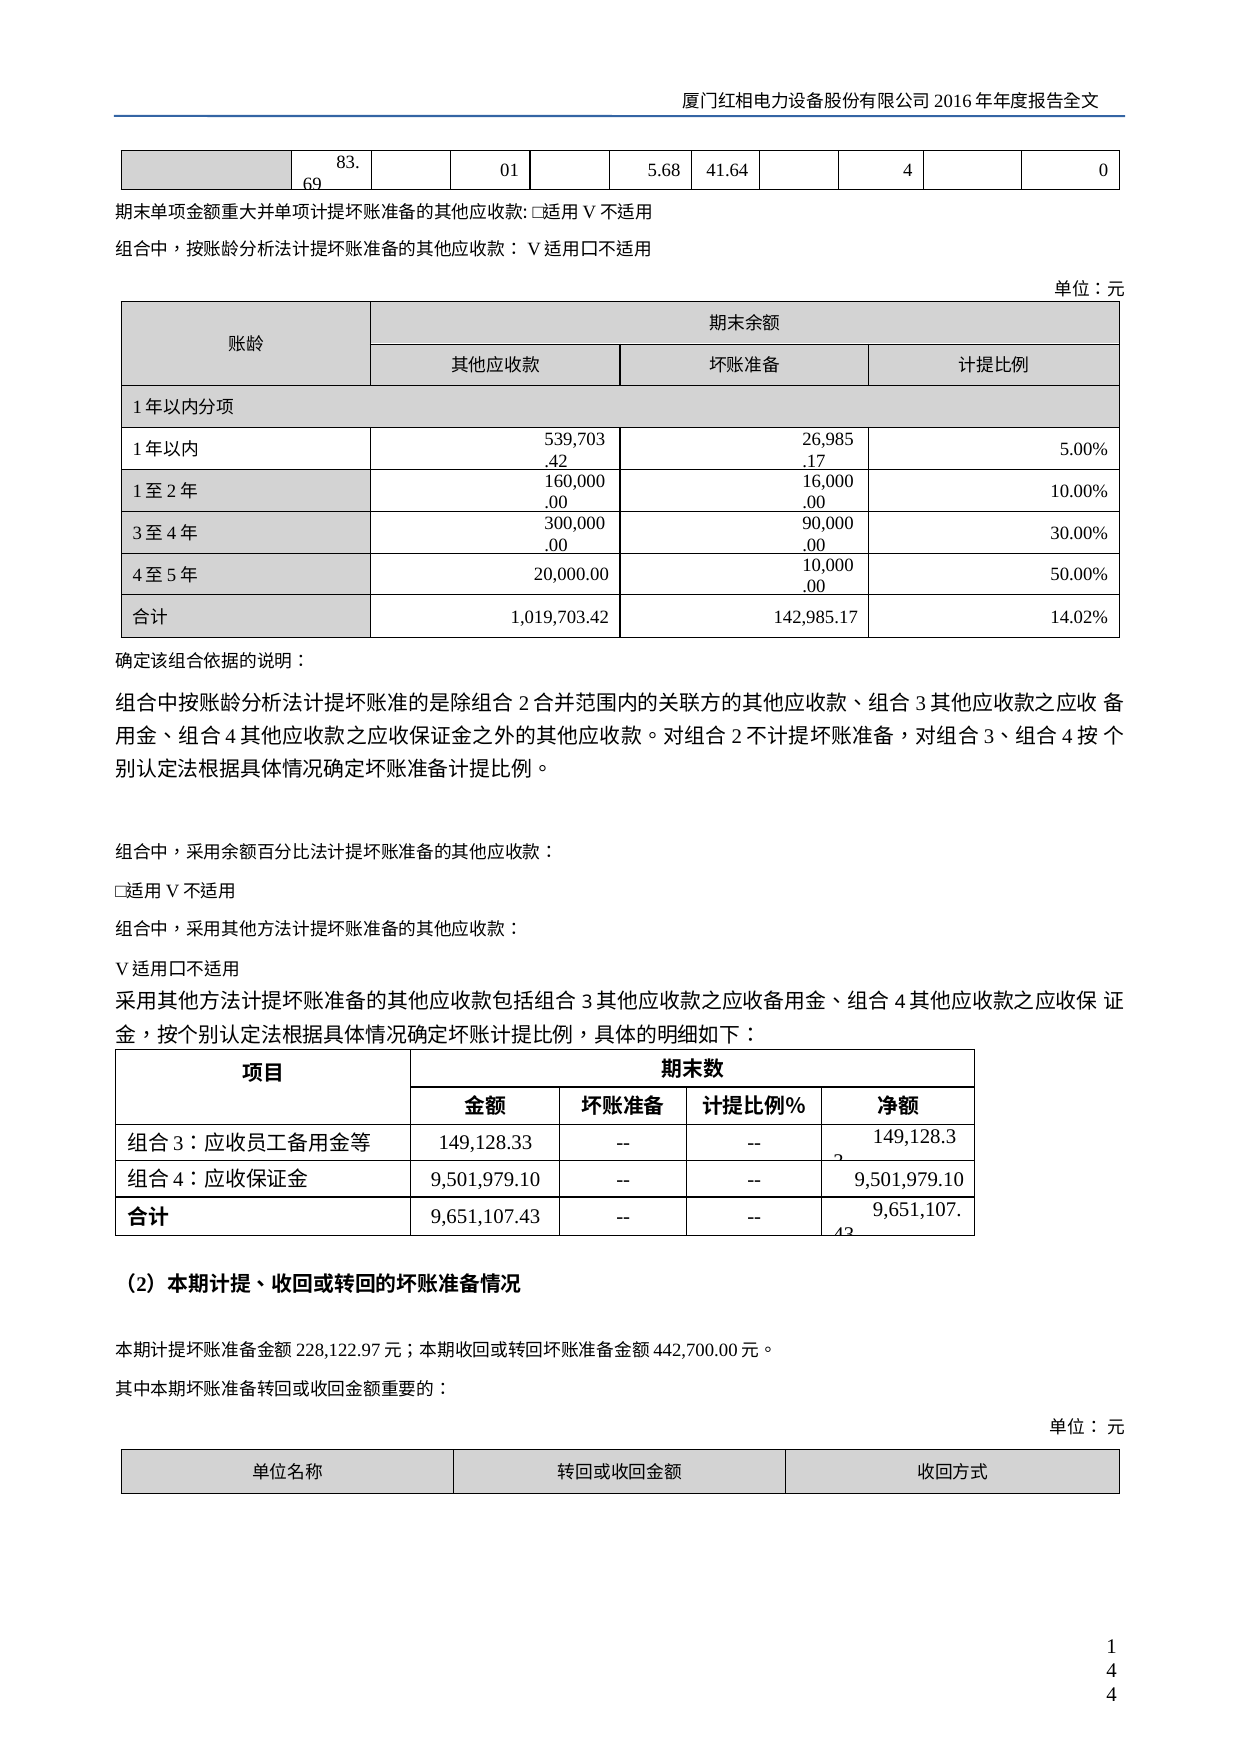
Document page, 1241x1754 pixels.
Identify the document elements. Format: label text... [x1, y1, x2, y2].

text 本期计提坏账准备金额228,122.97元；本期收回或转回坏账准备金额442,700.00元。 [115, 1337, 1125, 1361]
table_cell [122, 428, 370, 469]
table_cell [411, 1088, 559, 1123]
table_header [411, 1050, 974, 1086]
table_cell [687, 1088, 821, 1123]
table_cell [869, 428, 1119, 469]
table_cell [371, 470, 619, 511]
text 单位： 元 [115, 1415, 1125, 1439]
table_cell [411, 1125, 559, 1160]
text 采用其他方法计提坏账准备的其他应收款包括组合3其他应收款之应收备用金、组合4其他应收款之应收保 证金，按个别认定法根据具体情况确定坏账计提比例，具体的明细如下： [115, 981, 1125, 1049]
text □适用V不适用 [115, 878, 1125, 902]
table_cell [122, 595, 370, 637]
text 其中本期坏账准备转回或收回金额重要的： [115, 1376, 1125, 1400]
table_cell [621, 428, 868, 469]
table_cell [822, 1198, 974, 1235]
text 单位：元 [115, 277, 1125, 301]
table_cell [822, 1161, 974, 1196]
text 组合中，采用余额百分比法计提坏账准备的其他应收款： [115, 839, 1125, 863]
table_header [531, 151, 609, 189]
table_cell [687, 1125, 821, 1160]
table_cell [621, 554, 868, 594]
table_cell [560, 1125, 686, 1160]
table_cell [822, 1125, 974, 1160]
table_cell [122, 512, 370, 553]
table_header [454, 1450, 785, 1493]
text 确定该组合依据的说明： [115, 649, 1125, 673]
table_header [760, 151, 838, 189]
text V适用口不适用 [115, 956, 1125, 981]
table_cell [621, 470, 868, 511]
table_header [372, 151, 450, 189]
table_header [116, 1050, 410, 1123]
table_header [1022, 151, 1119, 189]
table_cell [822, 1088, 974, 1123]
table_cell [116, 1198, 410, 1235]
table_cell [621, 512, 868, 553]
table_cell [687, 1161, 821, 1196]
text 组合中，采用其他方法计提坏账准备的其他应收款： [115, 917, 1125, 941]
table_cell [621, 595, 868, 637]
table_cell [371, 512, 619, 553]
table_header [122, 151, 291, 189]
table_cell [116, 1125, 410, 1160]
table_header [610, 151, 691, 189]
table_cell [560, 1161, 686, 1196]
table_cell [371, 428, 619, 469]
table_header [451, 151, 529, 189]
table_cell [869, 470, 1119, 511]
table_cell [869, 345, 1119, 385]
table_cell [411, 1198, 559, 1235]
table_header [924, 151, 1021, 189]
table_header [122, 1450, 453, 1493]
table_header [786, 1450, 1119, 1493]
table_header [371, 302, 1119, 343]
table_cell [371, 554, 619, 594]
text 组合中按账龄分析法计提坏账准的是除组合2合并范围内的关联方的其他应收款、组合3其他应收款之应收 备用金、组合4其他应收款之应收保证金之外的其他应收款。对组合2不计提坏账准备，对组合3、组合4按 个别认定法根据具体情况确定坏账准备计提比例。 [115, 683, 1125, 783]
text 组合中，按账龄分析法计提坏账准备的其他应收款： V适用口不适用 [115, 226, 1125, 262]
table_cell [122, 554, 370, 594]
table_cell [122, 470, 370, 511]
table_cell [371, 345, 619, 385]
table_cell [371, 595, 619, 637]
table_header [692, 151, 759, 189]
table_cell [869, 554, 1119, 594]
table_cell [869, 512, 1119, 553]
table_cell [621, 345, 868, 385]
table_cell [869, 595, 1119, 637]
text 期末单项金额重大并单项计提坏账准备的其他应收款: □适用V不适用 [115, 190, 1125, 226]
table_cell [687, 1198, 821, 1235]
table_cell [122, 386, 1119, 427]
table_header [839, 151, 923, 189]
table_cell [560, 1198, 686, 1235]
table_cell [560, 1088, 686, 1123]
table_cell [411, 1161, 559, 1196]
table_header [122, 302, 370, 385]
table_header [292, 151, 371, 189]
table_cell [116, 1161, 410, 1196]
text （2）本期计提、收回或转回的坏账准备情况 [115, 1269, 1125, 1298]
